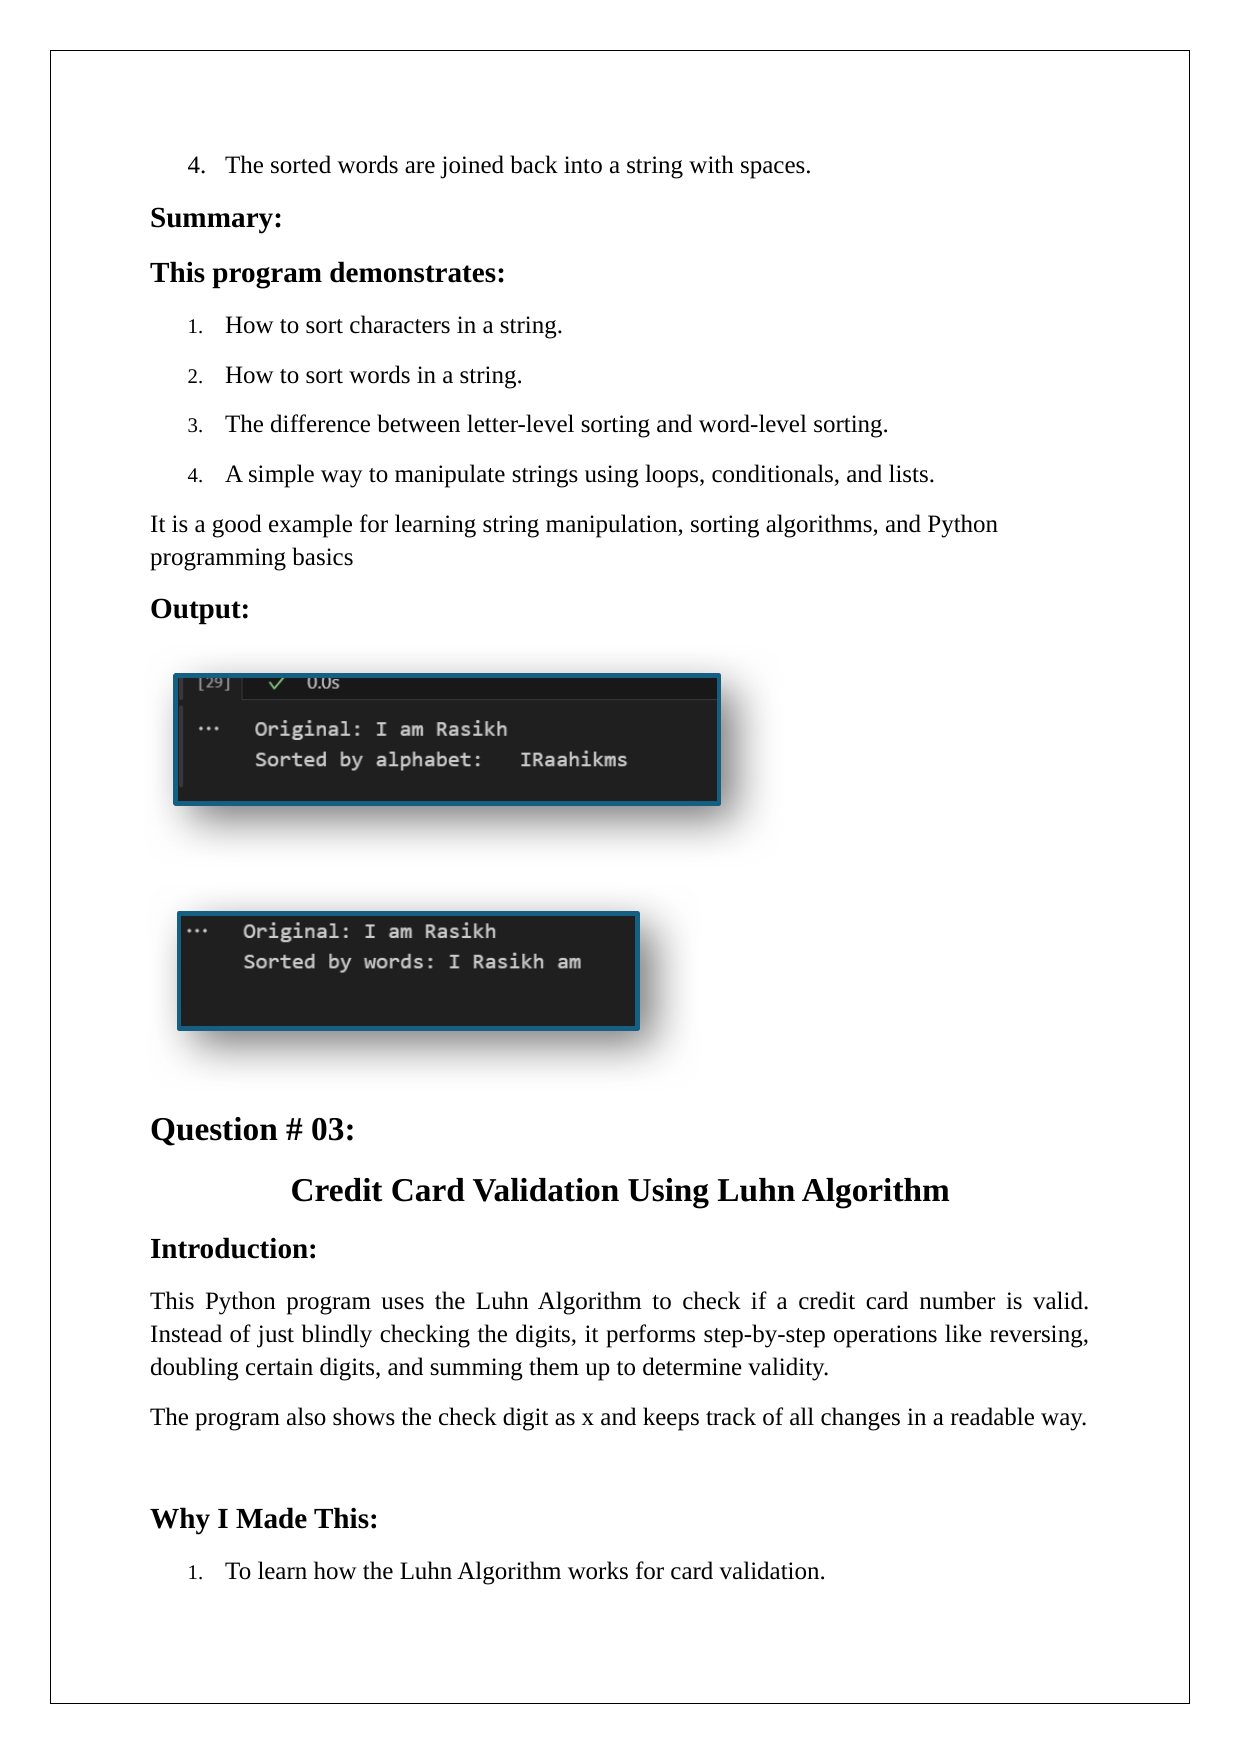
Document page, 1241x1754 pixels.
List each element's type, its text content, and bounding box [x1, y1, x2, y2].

text It is a good example for learning string manipulation, sorting algorithms, and Python programming basics [150, 509, 1090, 571]
text The program also shows the check digit as x and keeps track of all changes in a readable way. [150, 1402, 1090, 1430]
text This Python program uses the Luhn Algorithm to check if a credit card number is valid. Instead of just blindly checking the digits, it performs step-by-step operations like reversing, doubling certain digits, and summing them up to determine validity. [150, 1286, 1090, 1381]
list The sorted words are joined back into a string with spaces. [187, 150, 1090, 179]
text Why I Made This: [150, 1501, 1090, 1534]
list How to sort characters in a string. [187, 310, 1090, 339]
text Output: [150, 592, 1090, 625]
list The difference between letter-level sorting and word-level sorting. [187, 409, 1090, 438]
list A simple way to manipulate strings using loops, conditionals, and lists. [187, 459, 1090, 488]
text This program demonstrates: [150, 255, 1090, 288]
list How to sort words in a string. [187, 360, 1090, 388]
text Question # 03: [150, 1109, 1090, 1148]
picture [181, 916, 635, 1026]
text Introduction: [150, 1231, 1090, 1264]
picture [178, 678, 717, 801]
text Credit Card Validation Using Luhn Algorithm [150, 1170, 1090, 1208]
list To learn how the Luhn Algorithm works for card validation. [187, 1556, 1090, 1585]
text Summary: [150, 200, 1090, 233]
